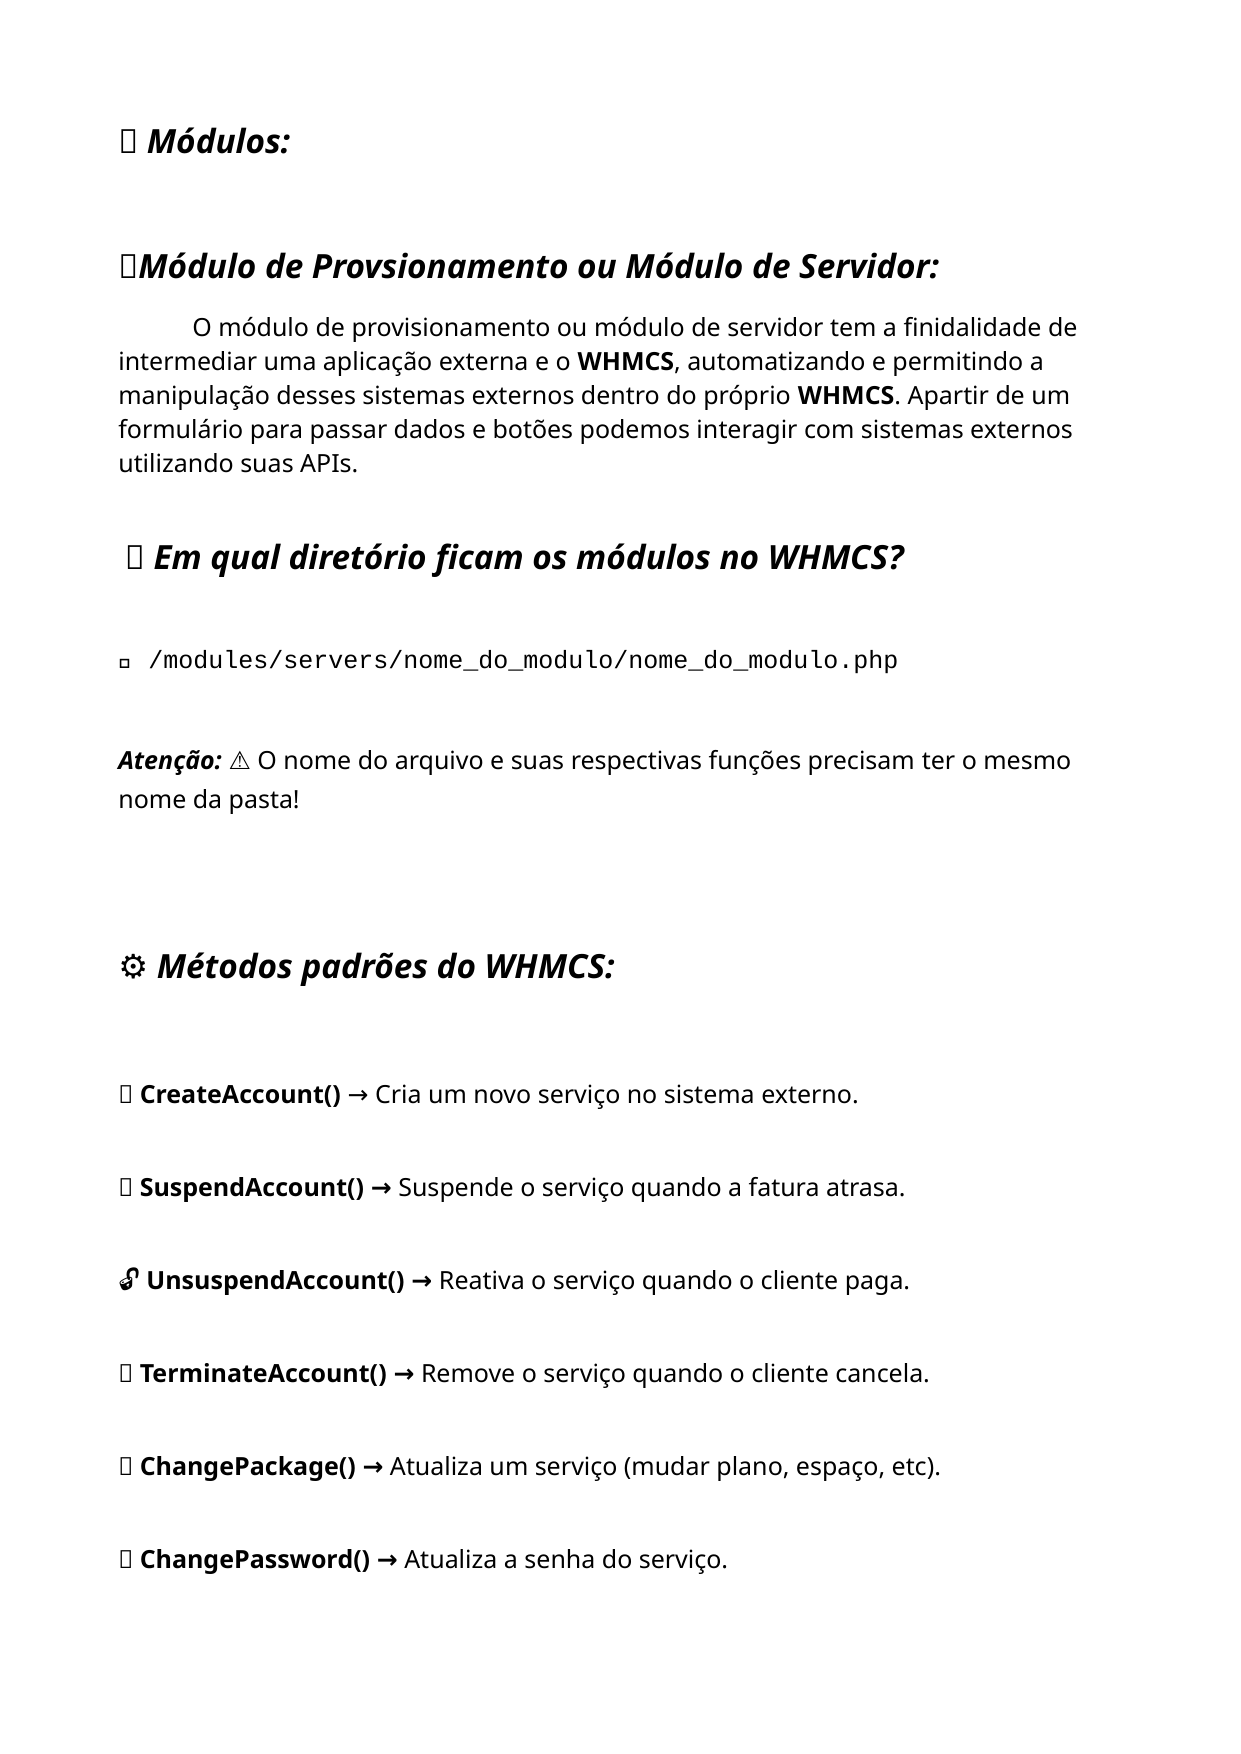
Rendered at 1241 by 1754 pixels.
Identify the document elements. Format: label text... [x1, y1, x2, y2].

subtitle 📌 Módulos: [118, 118, 1122, 163]
text 📁 Em qual diretório ficam os módulos no WHMCS? [118, 534, 1122, 579]
text 🛑 SuspendAccount() → Suspende o serviço quando a fatura atrasa. [118, 1130, 1122, 1204]
text ❌ TerminateAccount() → Remove o serviço quando o cliente cancela. [118, 1316, 1122, 1389]
text ⚙️ Métodos padrões do WHMCS: [118, 943, 1122, 988]
text Atenção: ⚠️ O nome do arquivo e suas respectivas funções precisam ter o mesmo nome da pasta! [118, 743, 1122, 816]
text 🔓 UnsuspendAccount() → Reativa o serviço quando o cliente paga. [118, 1223, 1122, 1297]
text 🔑 ChangePassword() → Atualiza a senha do serviço. [118, 1502, 1122, 1575]
text 🔹Módulo de Provsionamento ou Módulo de Servidor: [118, 243, 1122, 288]
text 💠 CreateAccount() → Cria um novo serviço no sistema externo. [118, 1077, 1122, 1111]
text 🔄 ChangePackage() → Atualiza um serviço (mudar plano, espaço, etc). [118, 1409, 1122, 1482]
text O módulo de provisionamento ou módulo de servidor tem a finidalidade de intermediar uma aplicação externa e o WHMCS, automatizando e permitindo a manipulação desses sistemas externos dentro do próprio WHMCS. Apartir de um formulário para passar dados e botões podemos interagir com sistemas externos utilizando suas APIs. [118, 309, 1122, 480]
text 📄 /modules/servers/nome_do_modulo/nome_do_modulo.php [118, 648, 1122, 676]
